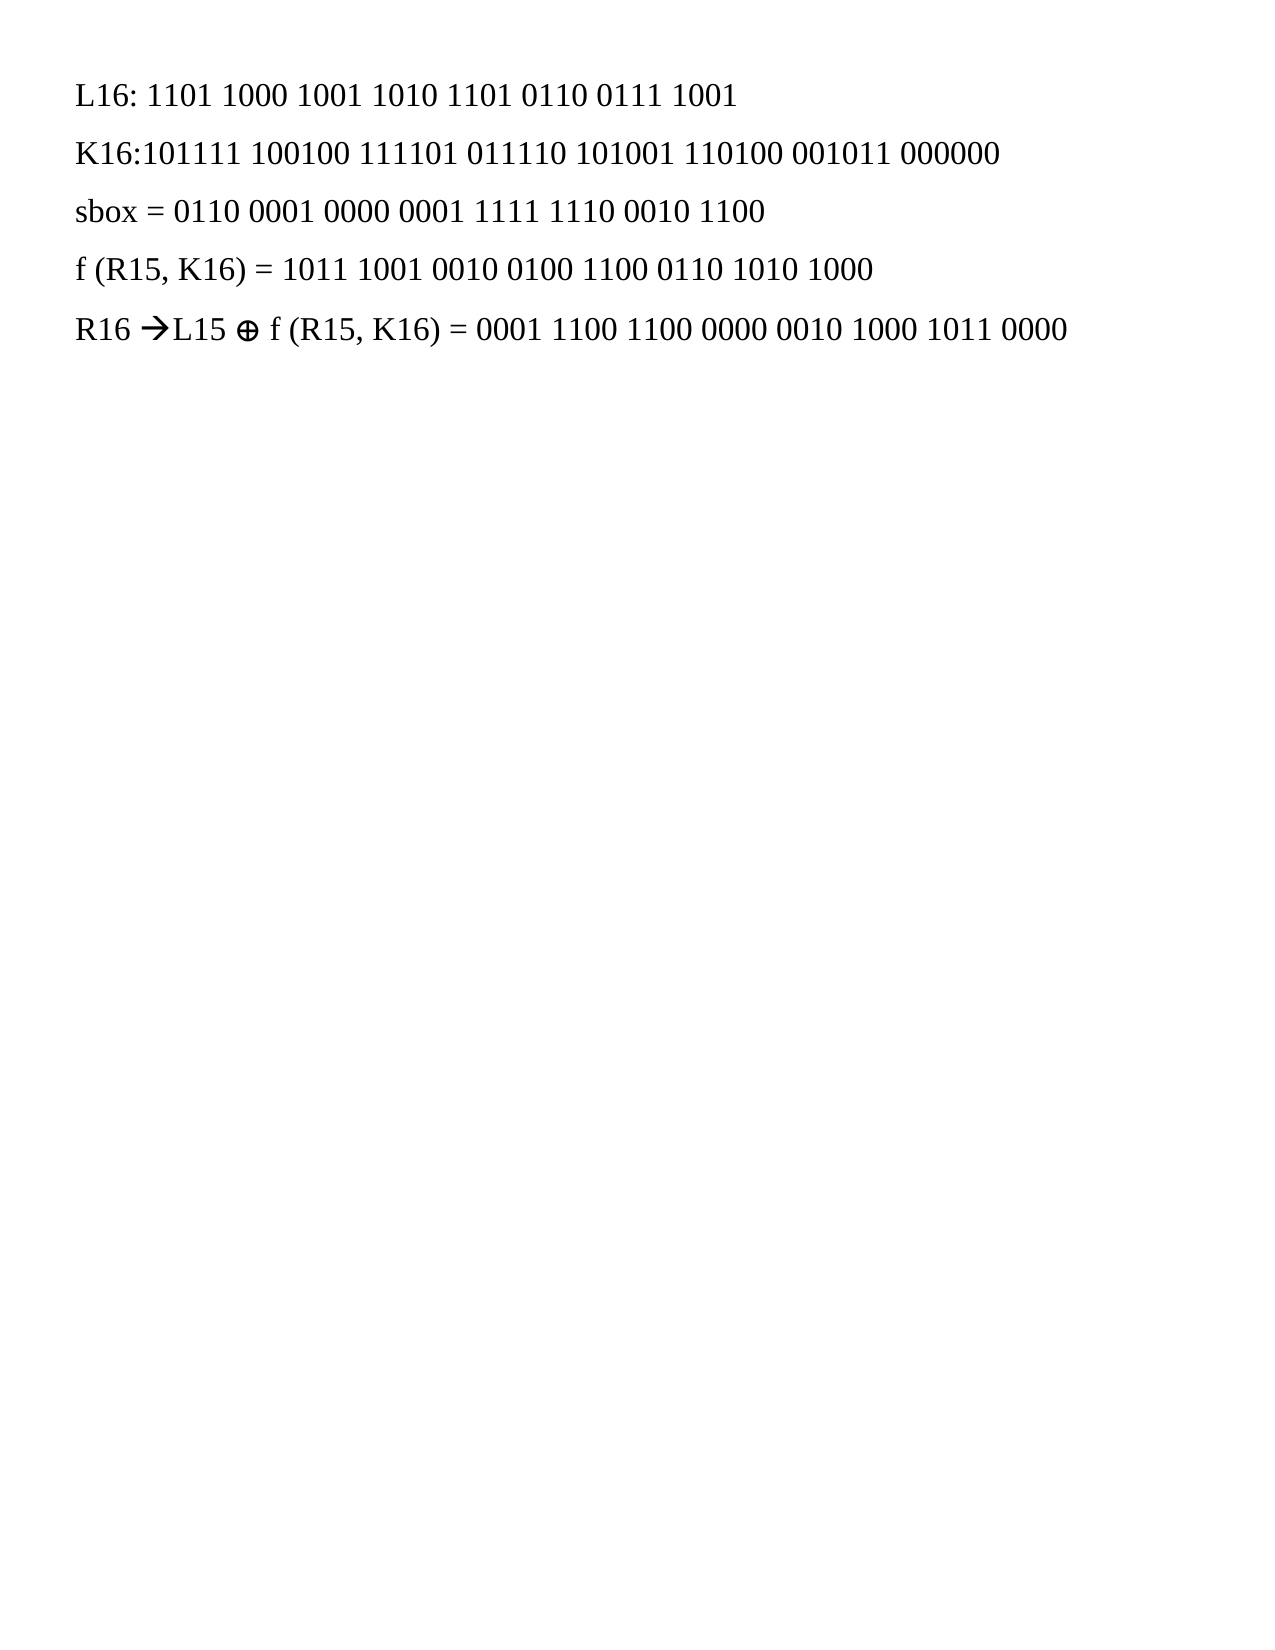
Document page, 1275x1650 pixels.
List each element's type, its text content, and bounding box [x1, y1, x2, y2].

text sbox = 0110 0001 0000 0001 1111 1110 0010 1100 [75, 191, 1200, 229]
text L16: 1101 1000 1001 1010 1101 0110 0111 1001 [75, 75, 1200, 113]
text R16 L15 ⊕ f (R15, K16) = 0001 1100 1100 0000 0010 1000 1011 0000 [75, 307, 1200, 347]
text f (R15, K16) = 1011 1001 0010 0100 1100 0110 1010 1000 [75, 249, 1200, 287]
text K16:101111 100100 111101 011110 101001 110100 001011 000000 [75, 133, 1200, 171]
